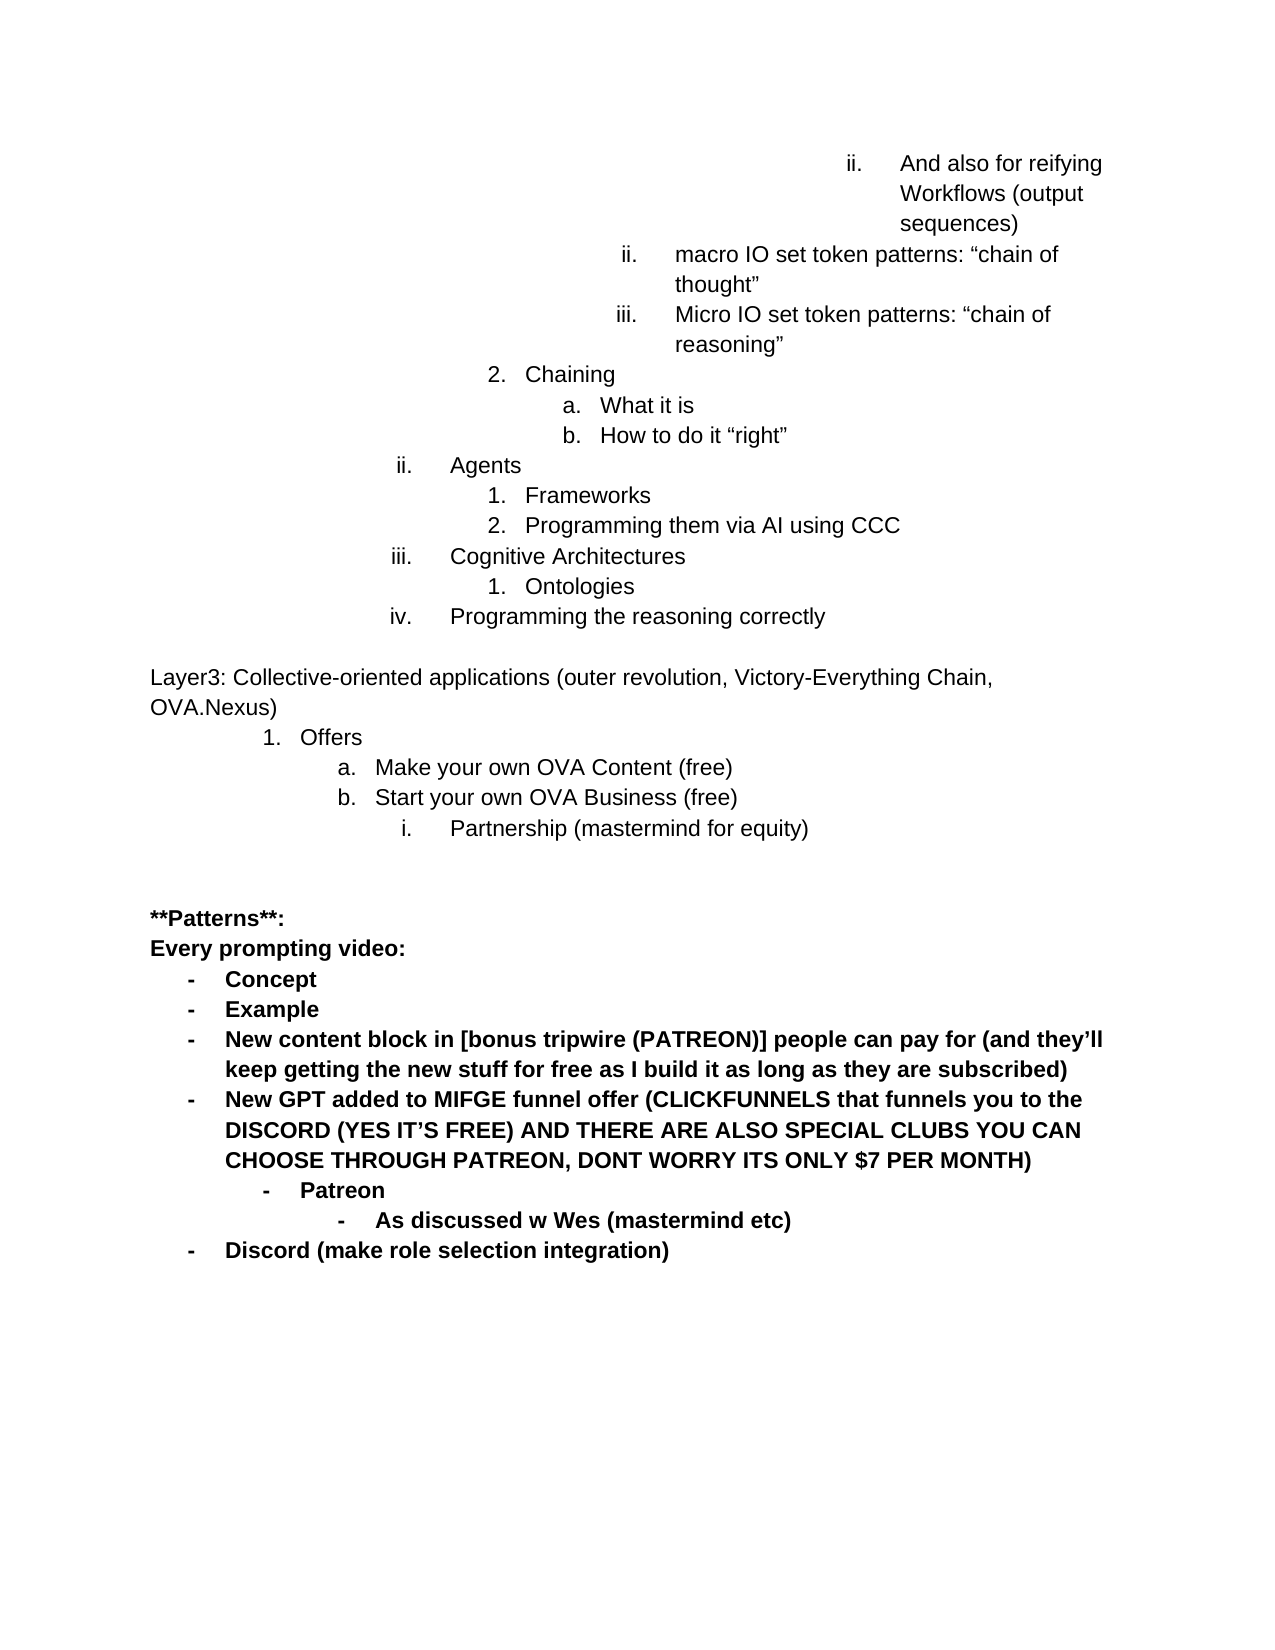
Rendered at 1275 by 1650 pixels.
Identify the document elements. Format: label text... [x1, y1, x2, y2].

list Agents [412, 452, 1125, 478]
text **Patterns**: Every prompting video: [150, 905, 1125, 962]
list macro IO set token patterns: “chain of thought” [637, 241, 1125, 297]
list Make your own OVA Content (free) [337, 754, 1125, 781]
list New GPT added to MIFGE funnel offer (CLICKFUNNELS that funnels you to the DISCORD (YES IT’S FREE) AND THERE ARE ALSO SPECIAL CLUBS YOU CAN CHOOSE THROUGH PATREON, DONT WORRY ITS ONLY $7 PER MONTH) [187, 1086, 1125, 1173]
list As discussed w Wes (mastermind etc) [337, 1207, 1125, 1234]
list Programming them via AI using CCC [487, 512, 1125, 539]
list Cognitive Architectures [412, 543, 1125, 569]
list Chaining [487, 361, 1125, 388]
list Example [187, 996, 1125, 1022]
text Layer3: Collective-oriented applications (outer revolution, Victory-Everything Chain, OVA.Nexus) [150, 663, 1125, 720]
list New content block in [bonus tripwire (PATREON)] people can pay for (and they’ll keep getting the new stuff for free as I build it as long as they are subscribed) [187, 1026, 1125, 1083]
list Discord (make role selection integration) [187, 1237, 1125, 1264]
list Partnership (mastermind for equity) [412, 814, 1125, 841]
list Micro IO set token patterns: “chain of reasoning” [637, 301, 1125, 358]
list Start your own OVA Business (free) [337, 784, 1125, 811]
list And also for reifying Workflows (output sequences) [862, 150, 1125, 237]
list Ontologies [487, 573, 1125, 599]
list Concept [187, 966, 1125, 992]
list Programming the reasoning correctly [412, 603, 1125, 660]
list How to do it “right” [562, 422, 1125, 448]
list Offers [262, 724, 1125, 750]
list Frameworks [487, 482, 1125, 509]
list What it is [562, 392, 1125, 418]
list Patreon [262, 1177, 1125, 1203]
